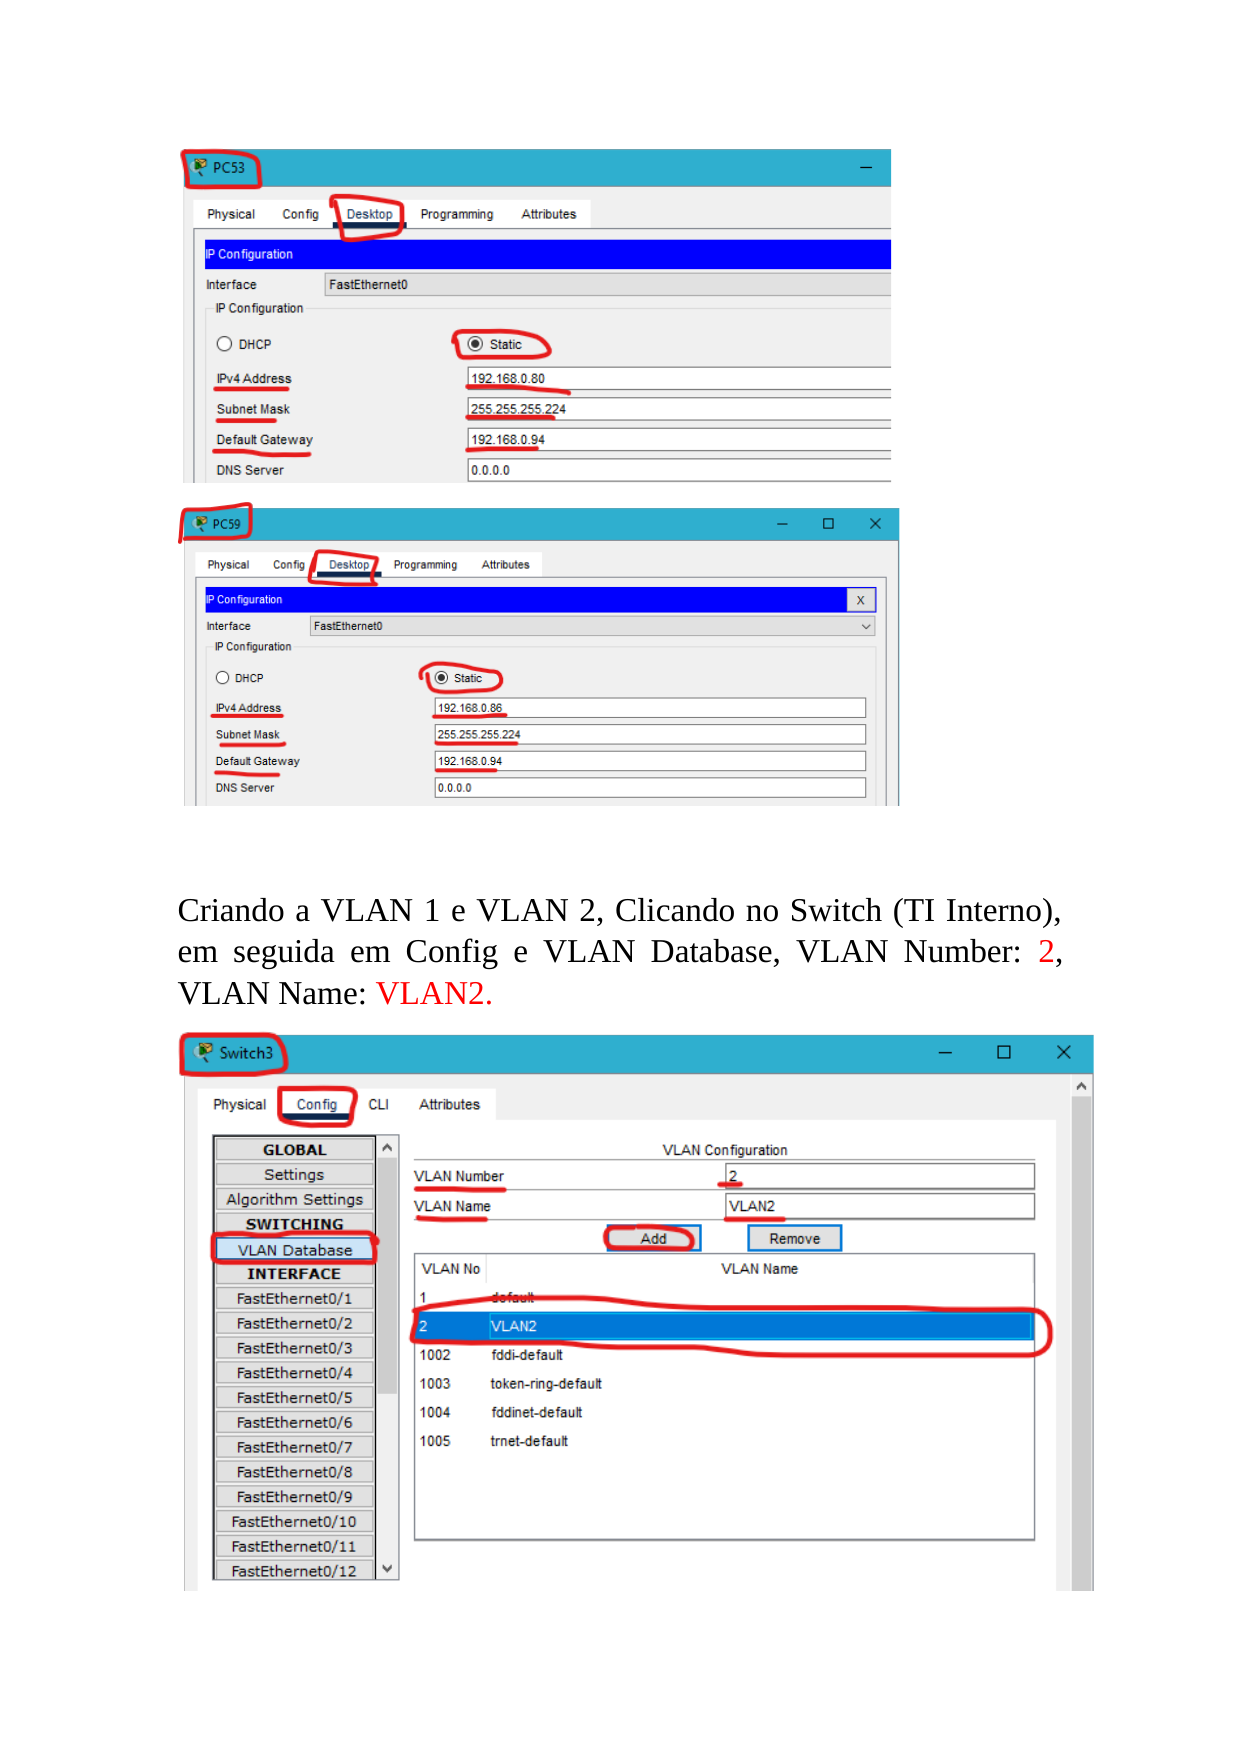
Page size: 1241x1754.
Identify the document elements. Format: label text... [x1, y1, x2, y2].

picture [177, 1031, 1094, 1591]
picture [177, 501, 900, 806]
picture [177, 147, 892, 483]
text Criando a VLAN 1 e VLAN 2, Clicando no Switch (TI Interno), em seguida em Config e VLAN Database, VLAN Number: 2, VLAN Name: VLAN2. [177, 890, 1063, 1011]
